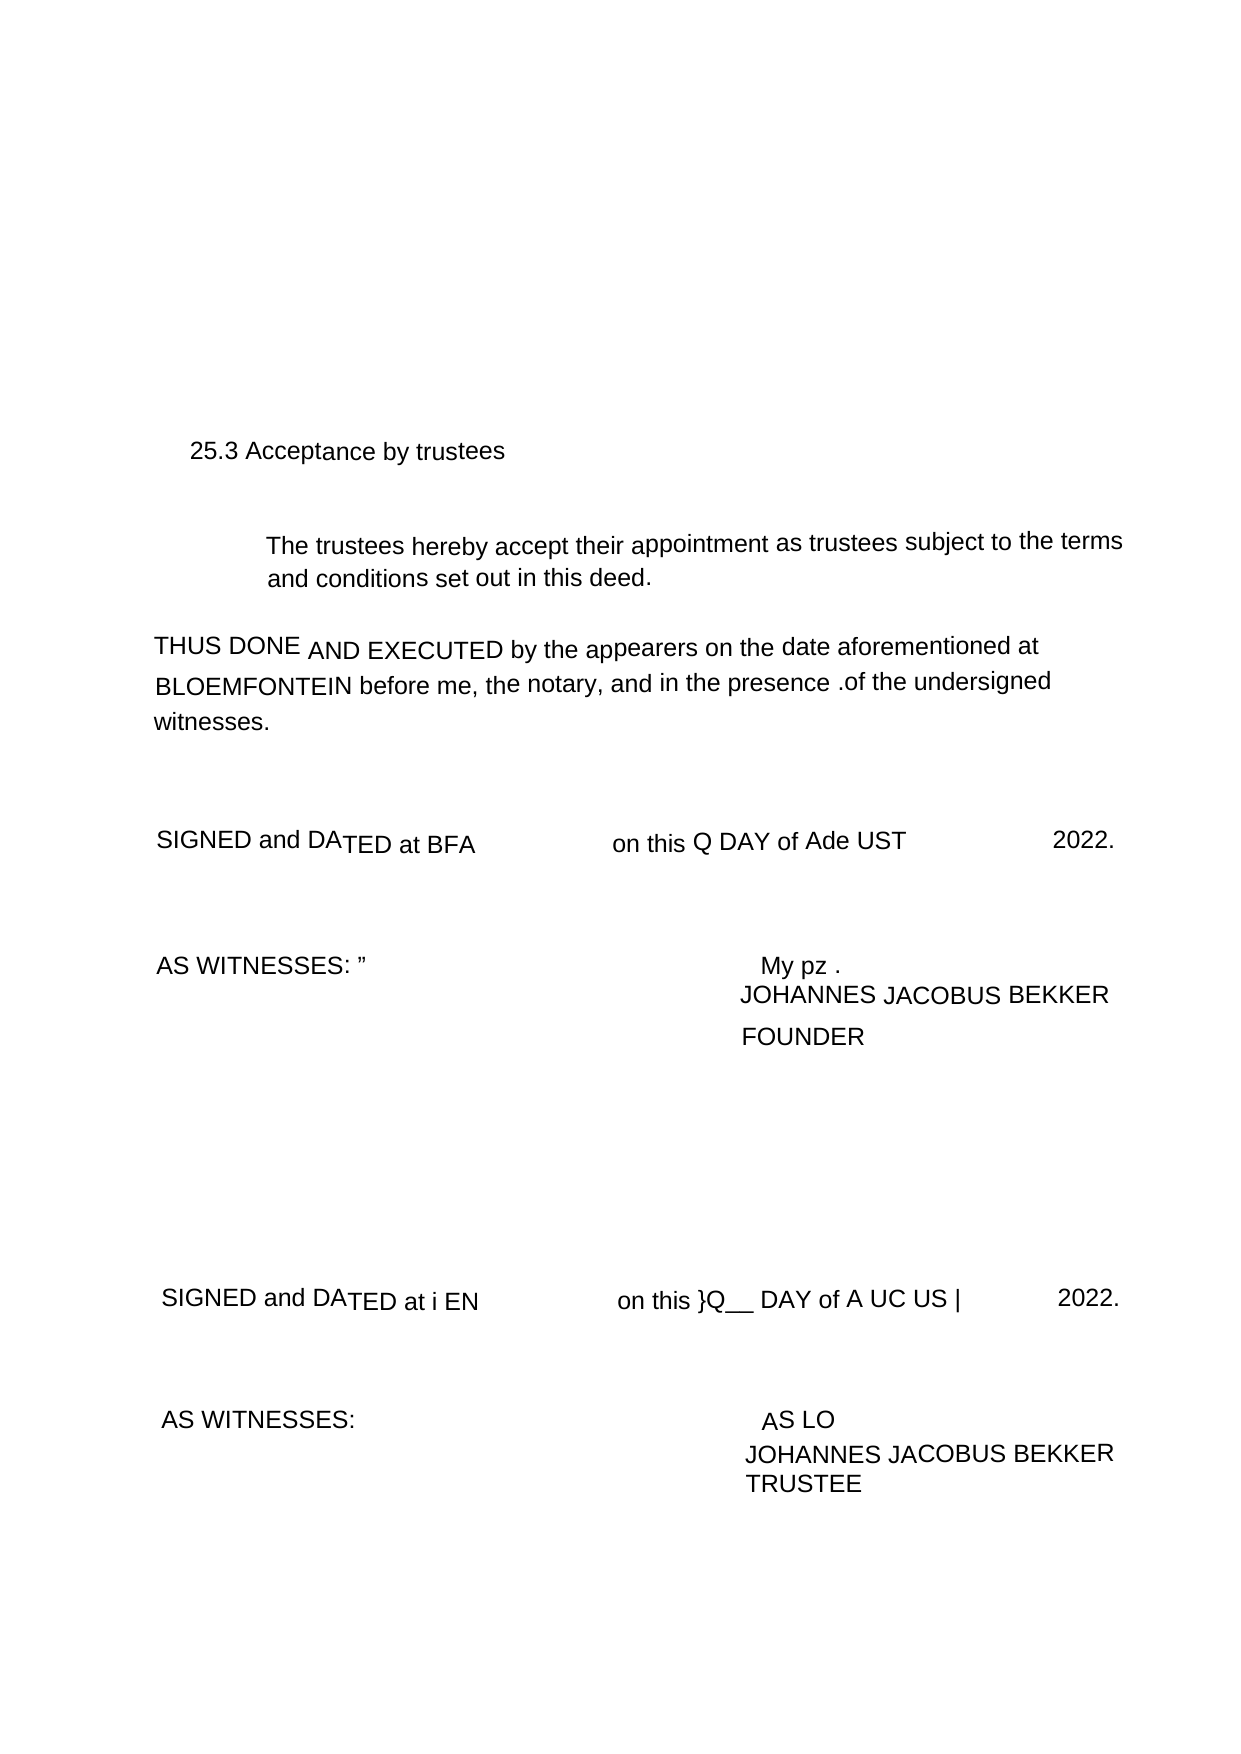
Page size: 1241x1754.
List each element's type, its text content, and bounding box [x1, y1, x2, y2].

text FOUNDER [741, 1022, 1160, 1051]
text The trustees hereby accept their appointment as trustees subject to the terms and conditions set out in this deed. [266, 526, 1163, 593]
text My pz . [760, 950, 1160, 980]
text witnesses. [153, 707, 1160, 736]
text 25.3 Acceptance by trustees [189, 436, 1160, 467]
text AS WITNESSES: AS LO [161, 1405, 1160, 1437]
text THUS DONE AND EXECUTED by the appearers on the date aforementioned at BLOEMFONTEIN before me, the notary, and in the presence .of the undersigned [153, 631, 1171, 701]
text SIGNED and DATED at BFA on this Q DAY of Ade UST 2022. [156, 825, 1160, 860]
text JOHANNES JACOBUS BEKKER [740, 980, 1160, 1011]
text SIGNED and DATED at i EN on this }Q__ DAY of A UC US | 2022. [161, 1282, 1160, 1317]
text JOHANNES JACOBUS BEKKER TRUSTEE [745, 1437, 1133, 1497]
text AS WITNESSES: ” [156, 950, 369, 980]
